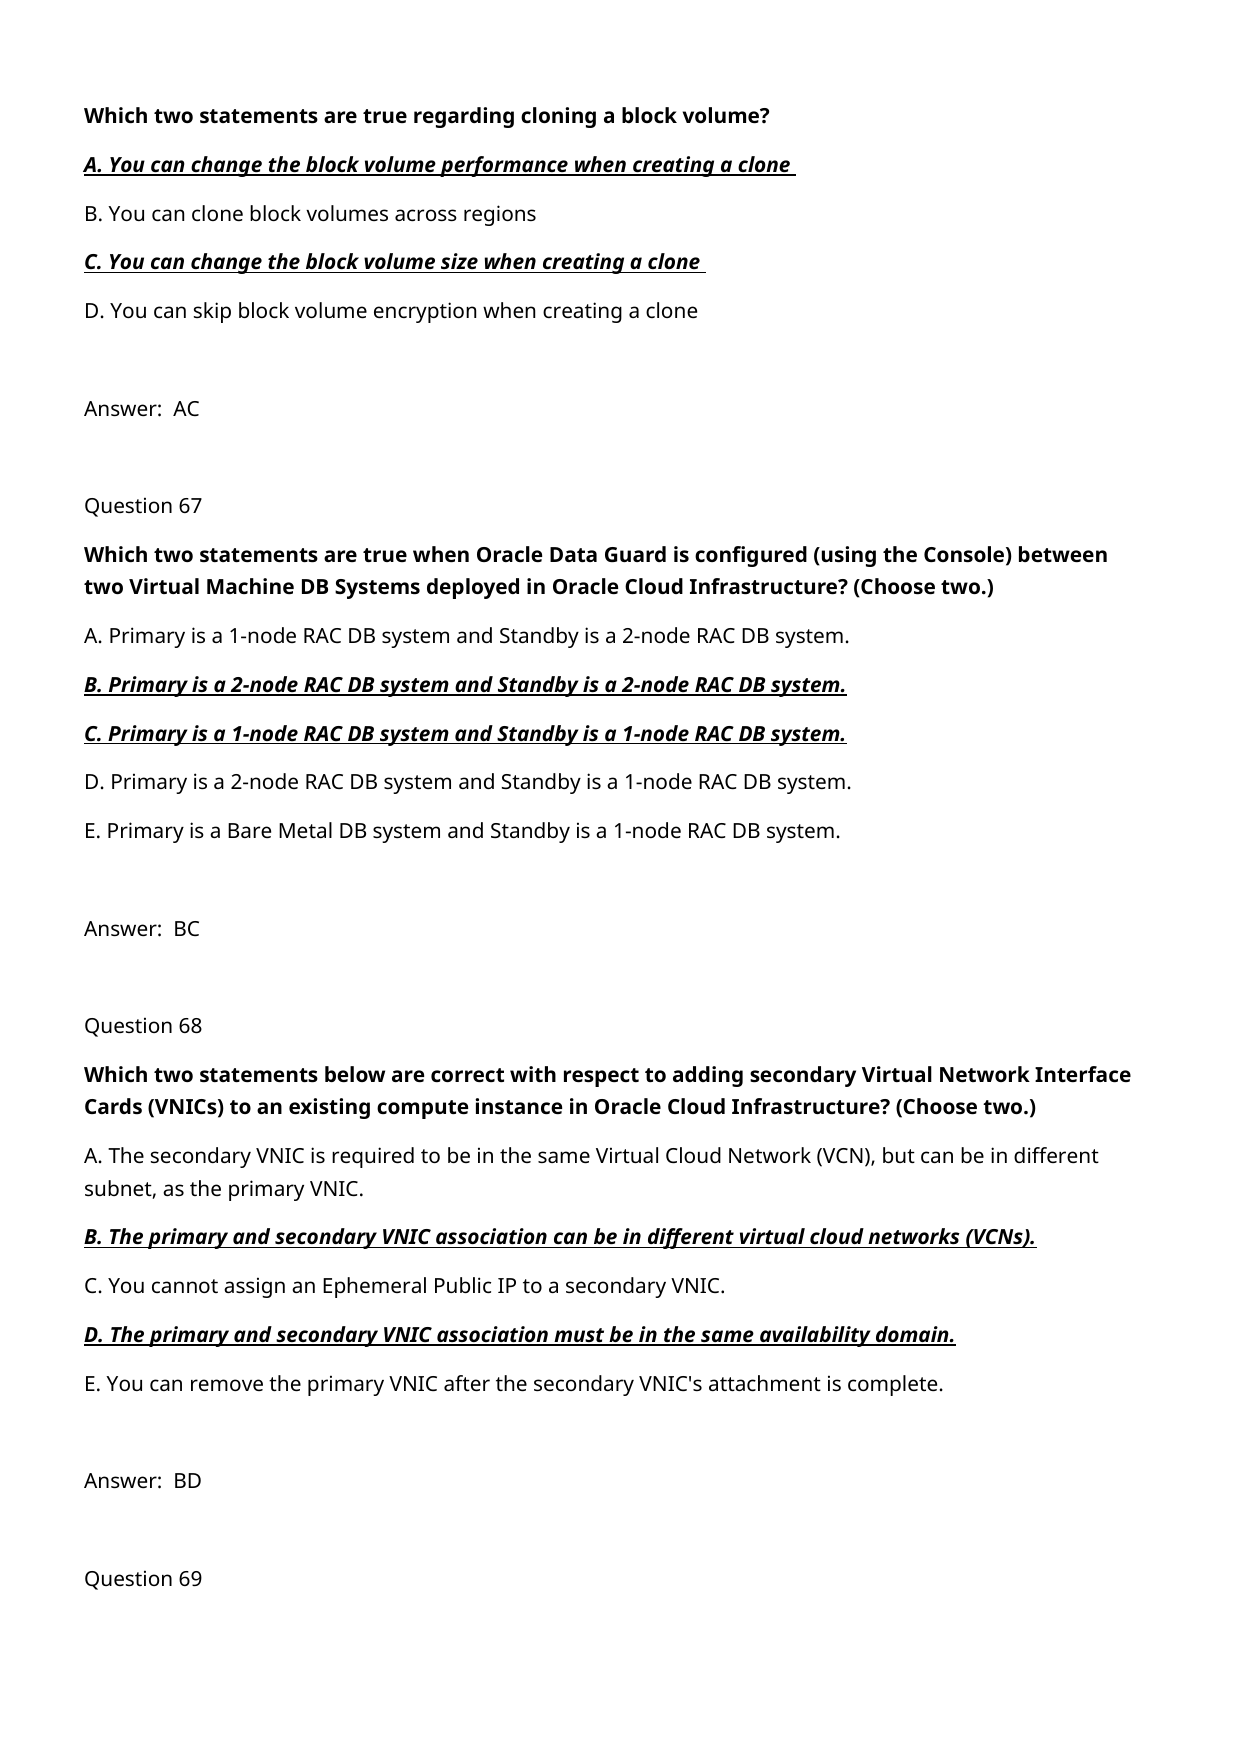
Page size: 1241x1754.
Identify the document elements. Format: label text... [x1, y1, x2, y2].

list D. You can skip block volume encryption when creating a clone [84, 294, 1148, 327]
list B. You can clone block volumes across regions [84, 197, 1148, 229]
text A. The secondary VNIC is required to be in the same Virtual Cloud Network (VCN), but can be in different subnet, as the primary VNIC. [84, 1139, 1148, 1204]
list E. Primary is a Bare Metal DB system and Standby is a 1-node RAC DB system. [84, 814, 1148, 847]
list E. You can remove the primary VNIC after the secondary VNIC's attachment is complete. [84, 1367, 1148, 1399]
subtitle Which two statements are true regarding cloning a block volume? [84, 99, 1148, 132]
text C. You cannot assign an Ephemeral Public IP to a secondary VNIC. [84, 1269, 1148, 1302]
text B. Primary is a 2-node RAC DB system and Standby is a 2-node RAC DB system. [84, 668, 1148, 700]
text Answer: BD [84, 1464, 1148, 1497]
text C. Primary is a 1-node RAC DB system and Standby is a 1-node RAC DB system. [84, 717, 1148, 749]
subtitle Which two statements are true when Oracle Data Guard is configured (using the Console) between two Virtual Machine DB Systems deployed in Oracle Cloud Infrastructure? (Choose two.) [84, 538, 1148, 603]
text Answer: AC [84, 392, 1148, 424]
text Answer: BC [84, 912, 1148, 944]
text A. Primary is a 1-node RAC DB system and Standby is a 2-node RAC DB system. [84, 619, 1148, 652]
text B. The primary and secondary VNIC association can be in different virtual cloud networks (VCNs). [84, 1220, 1148, 1253]
text D. Primary is a 2-node RAC DB system and Standby is a 1-node RAC DB system. [84, 765, 1148, 798]
list C. You can change the block volume size when creating a clone [84, 245, 1148, 278]
list Question 67 [84, 489, 1148, 522]
subtitle Which two statements below are correct with respect to adding secondary Virtual Network Interface Cards (VNICs) to an existing compute instance in Oracle Cloud Infrastructure? (Choose two.) [84, 1058, 1148, 1123]
text D. The primary and secondary VNIC association must be in the same availability domain. [84, 1318, 1148, 1350]
list Question 68 [84, 1009, 1148, 1042]
list Question 69 [84, 1562, 1148, 1594]
list A. You can change the block volume performance when creating a clone [84, 148, 1148, 180]
